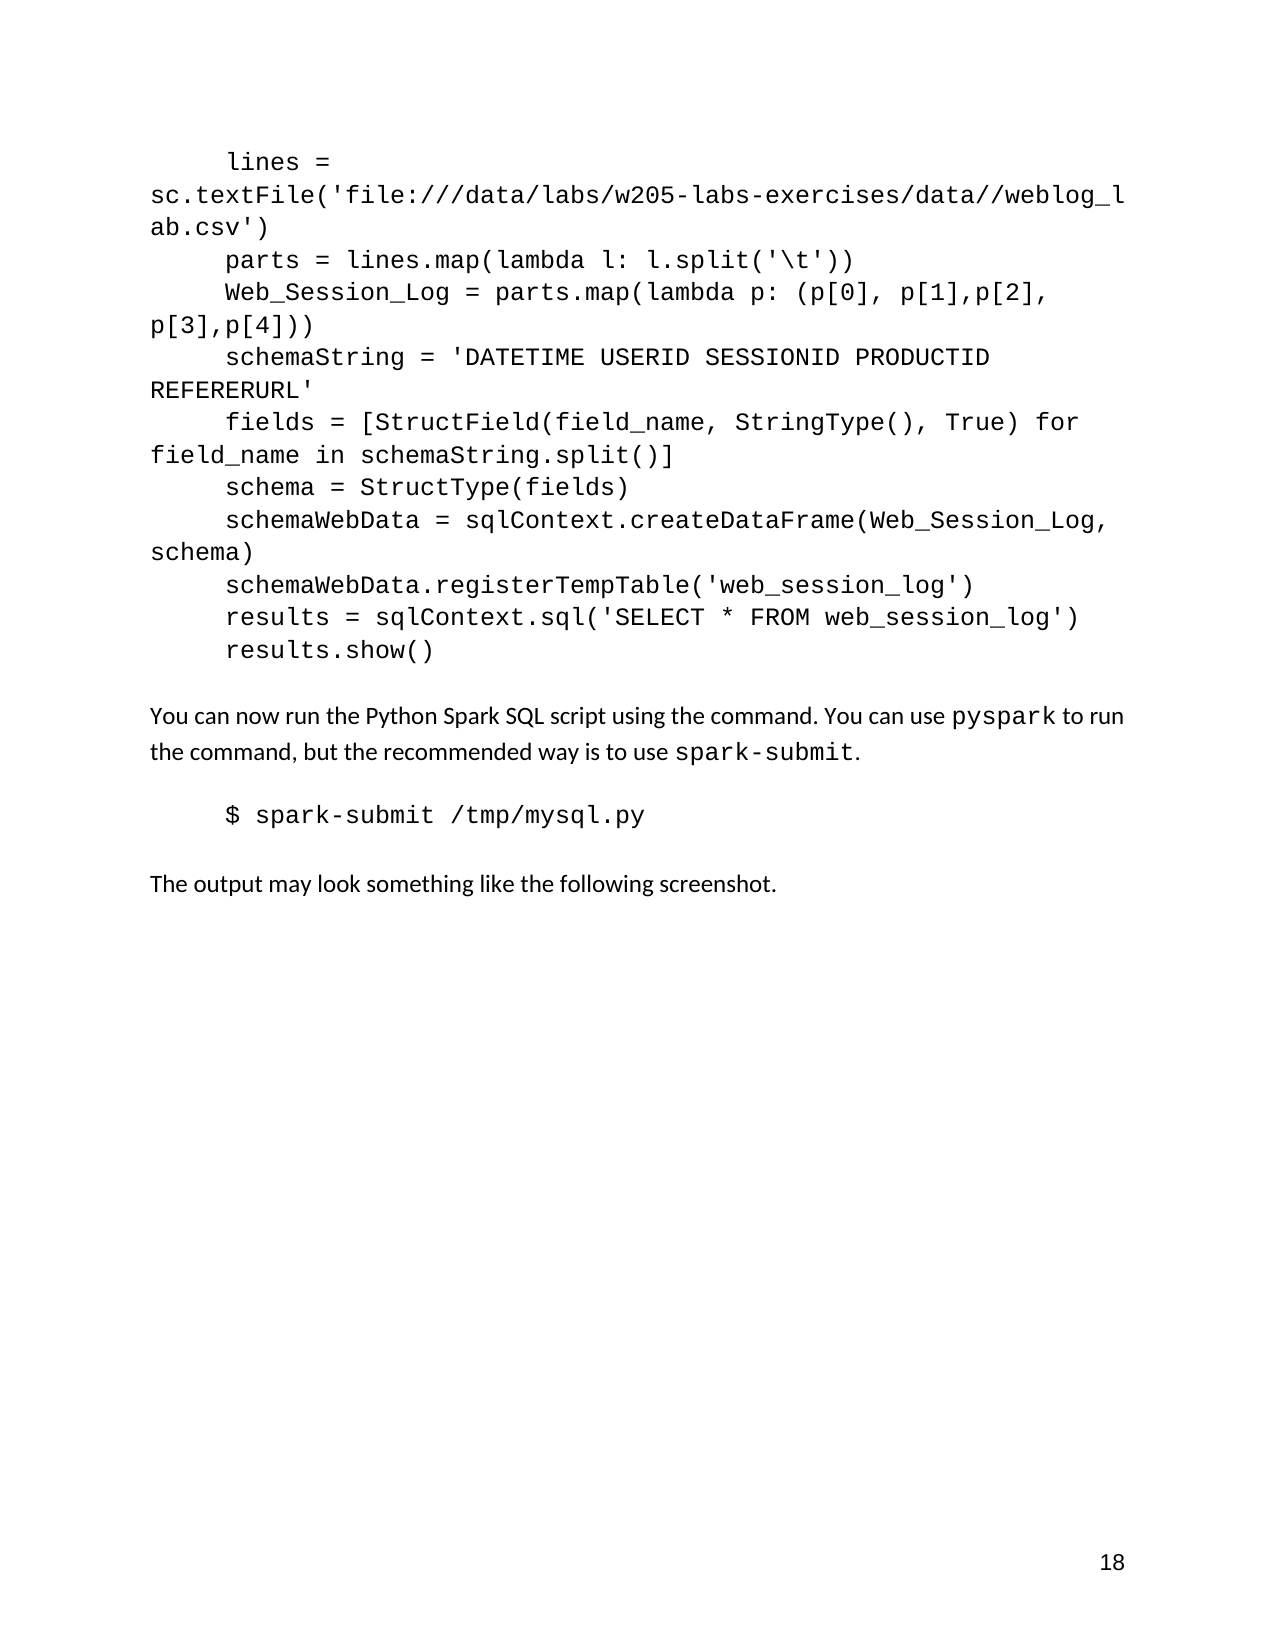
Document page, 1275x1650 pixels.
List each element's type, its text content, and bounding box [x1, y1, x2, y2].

text parts = lines.map(lambda l: l.split('\t')) [150, 247, 1125, 276]
text You can now run the Python Spark SQL script using the command. You can use pyspark to run the command, but the recommended way is to use spark-submit. [150, 700, 1125, 768]
text $ spark-submit /tmp/mysql.py [150, 803, 1125, 831]
text Web_Session_Log = parts.map(lambda p: (p[0], p[1],p[2], p[3],p[4])) [150, 280, 1125, 341]
text schemaWebData.registerTempTable('web_session_log') [150, 572, 1125, 601]
text schemaWebData = sqlContext.createDataFrame(Web_Session_Log, schema) [150, 507, 1125, 568]
text lines = sc.textFile('file:///data/labs/w205-labs-exercises/data//weblog_lab.csv') [150, 150, 1125, 243]
text fields = [StructField(field_name, StringType(), True) for field_name in schemaString.split()] [150, 410, 1125, 471]
text The output may look something like the following screenshot. [150, 868, 1125, 899]
text results = sqlContext.sql('SELECT * FROM web_session_log') [150, 605, 1125, 633]
text schema = StructType(fields) [150, 475, 1125, 503]
text results.show() [150, 637, 1125, 666]
text schemaString = 'DATETIME USERID SESSIONID PRODUCTID REFERERURL' [150, 345, 1125, 406]
